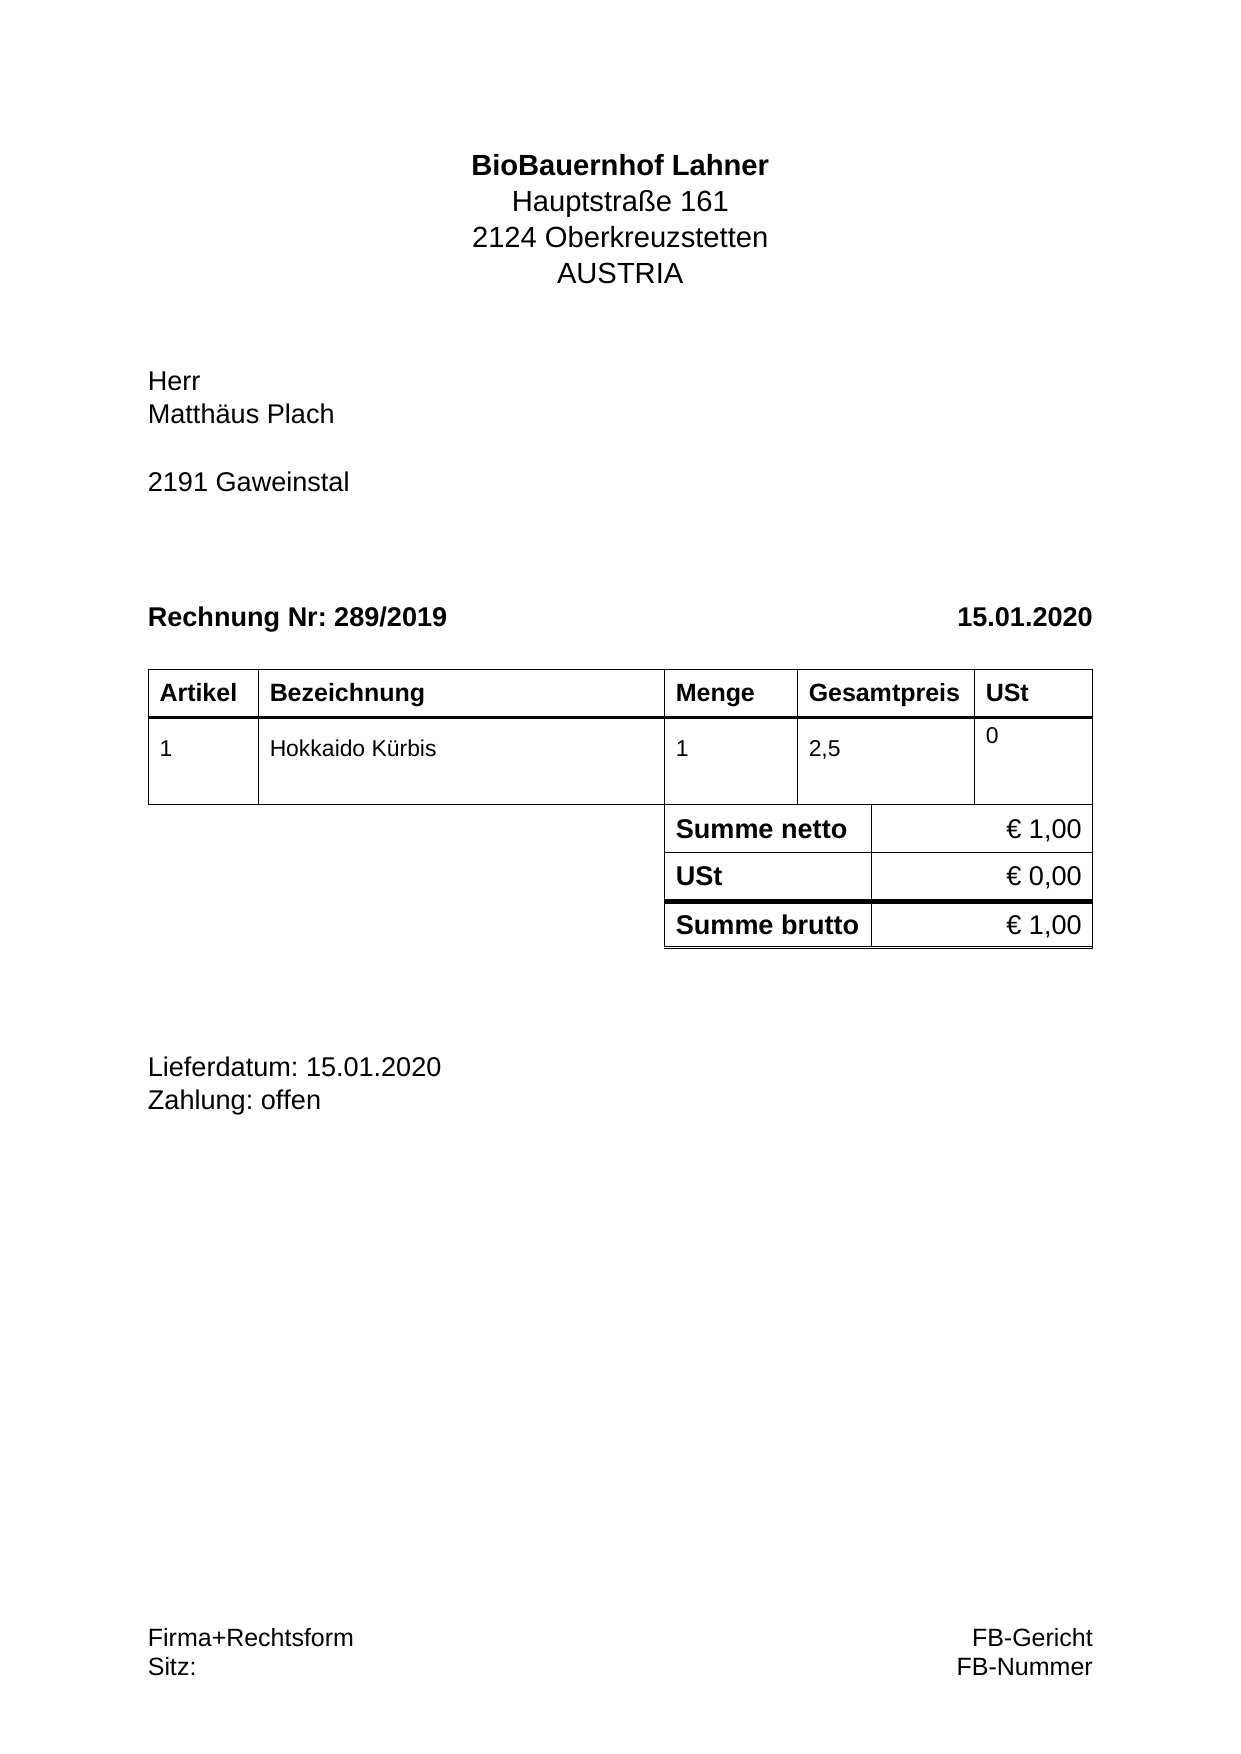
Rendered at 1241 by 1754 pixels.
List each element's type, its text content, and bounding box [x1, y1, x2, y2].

table_cell 1 [665, 719, 797, 804]
table_cell 2,5 [798, 719, 974, 804]
table_cell € 1,00 [872, 805, 1092, 852]
text Matthäus Plach [148, 398, 1093, 430]
table_cell 0 [975, 719, 1092, 804]
table_cell € 1,00 [872, 904, 1092, 946]
table_header Menge [665, 670, 797, 716]
text 2191 Gaweinstal [148, 466, 1093, 497]
text Lieferdatum: 15.01.2020 [148, 1051, 1093, 1082]
table_header Artikel [149, 670, 258, 716]
text Herr [148, 365, 1093, 396]
text AUSTRIA [148, 256, 1093, 289]
table_cell Summe netto [665, 805, 871, 852]
table_cell USt [665, 853, 871, 899]
table_header USt [975, 670, 1092, 716]
text 2124 Oberkreuzstetten [148, 220, 1093, 253]
text Hauptstraße 161 [148, 184, 1093, 217]
table_cell 1 [149, 719, 258, 804]
text Rechnung Nr: 289/2019 15.01.2020 [148, 601, 1093, 632]
text BioBauernhof Lahner [148, 148, 1093, 181]
text Zahlung: offen [148, 1084, 1093, 1116]
table_header Bezeichnung [259, 670, 664, 716]
table_cell € 0,00 [872, 853, 1092, 899]
table_header Gesamtpreis [798, 670, 974, 716]
table_cell Summe brutto [665, 904, 871, 946]
table_cell Hokkaido Kürbis [259, 719, 664, 804]
